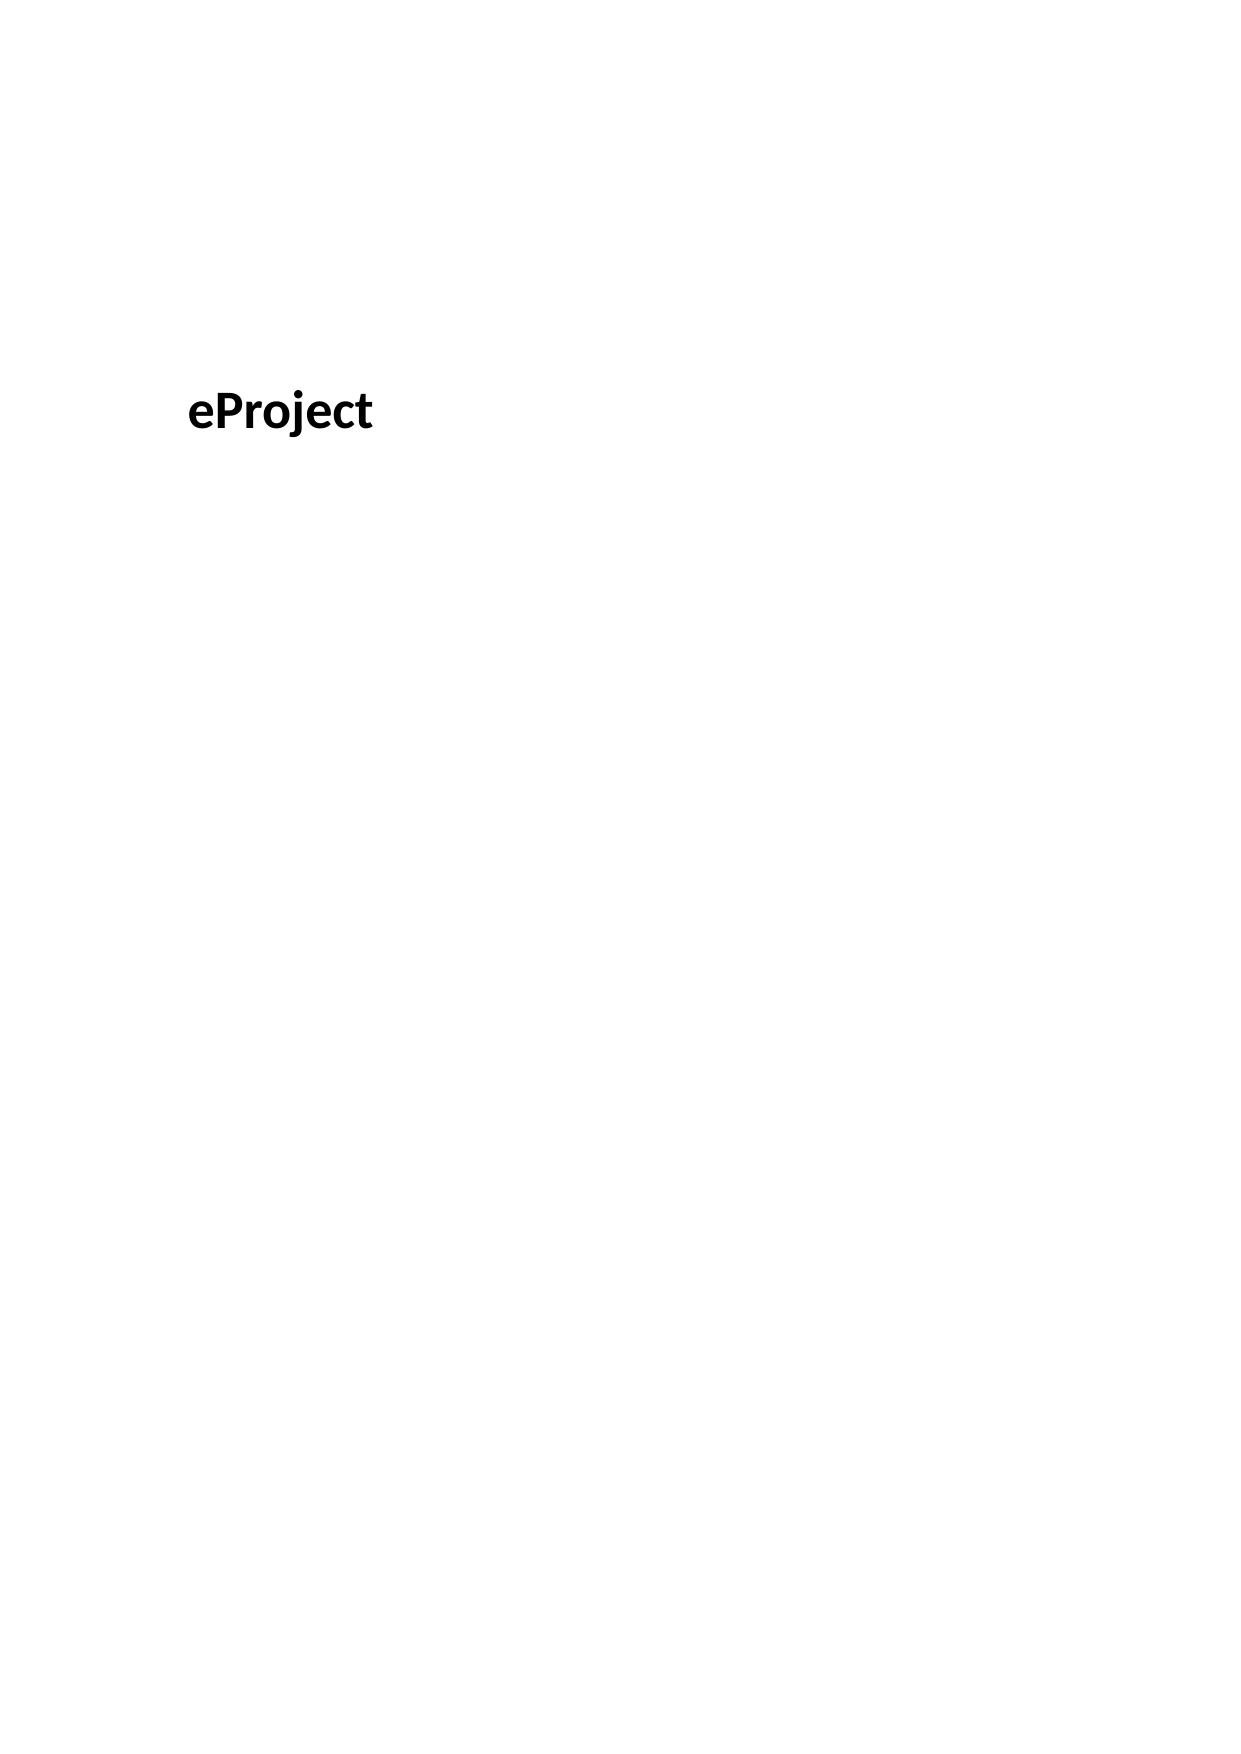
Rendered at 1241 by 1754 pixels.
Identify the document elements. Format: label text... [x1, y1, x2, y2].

subtitle eProject [187, 360, 1053, 457]
